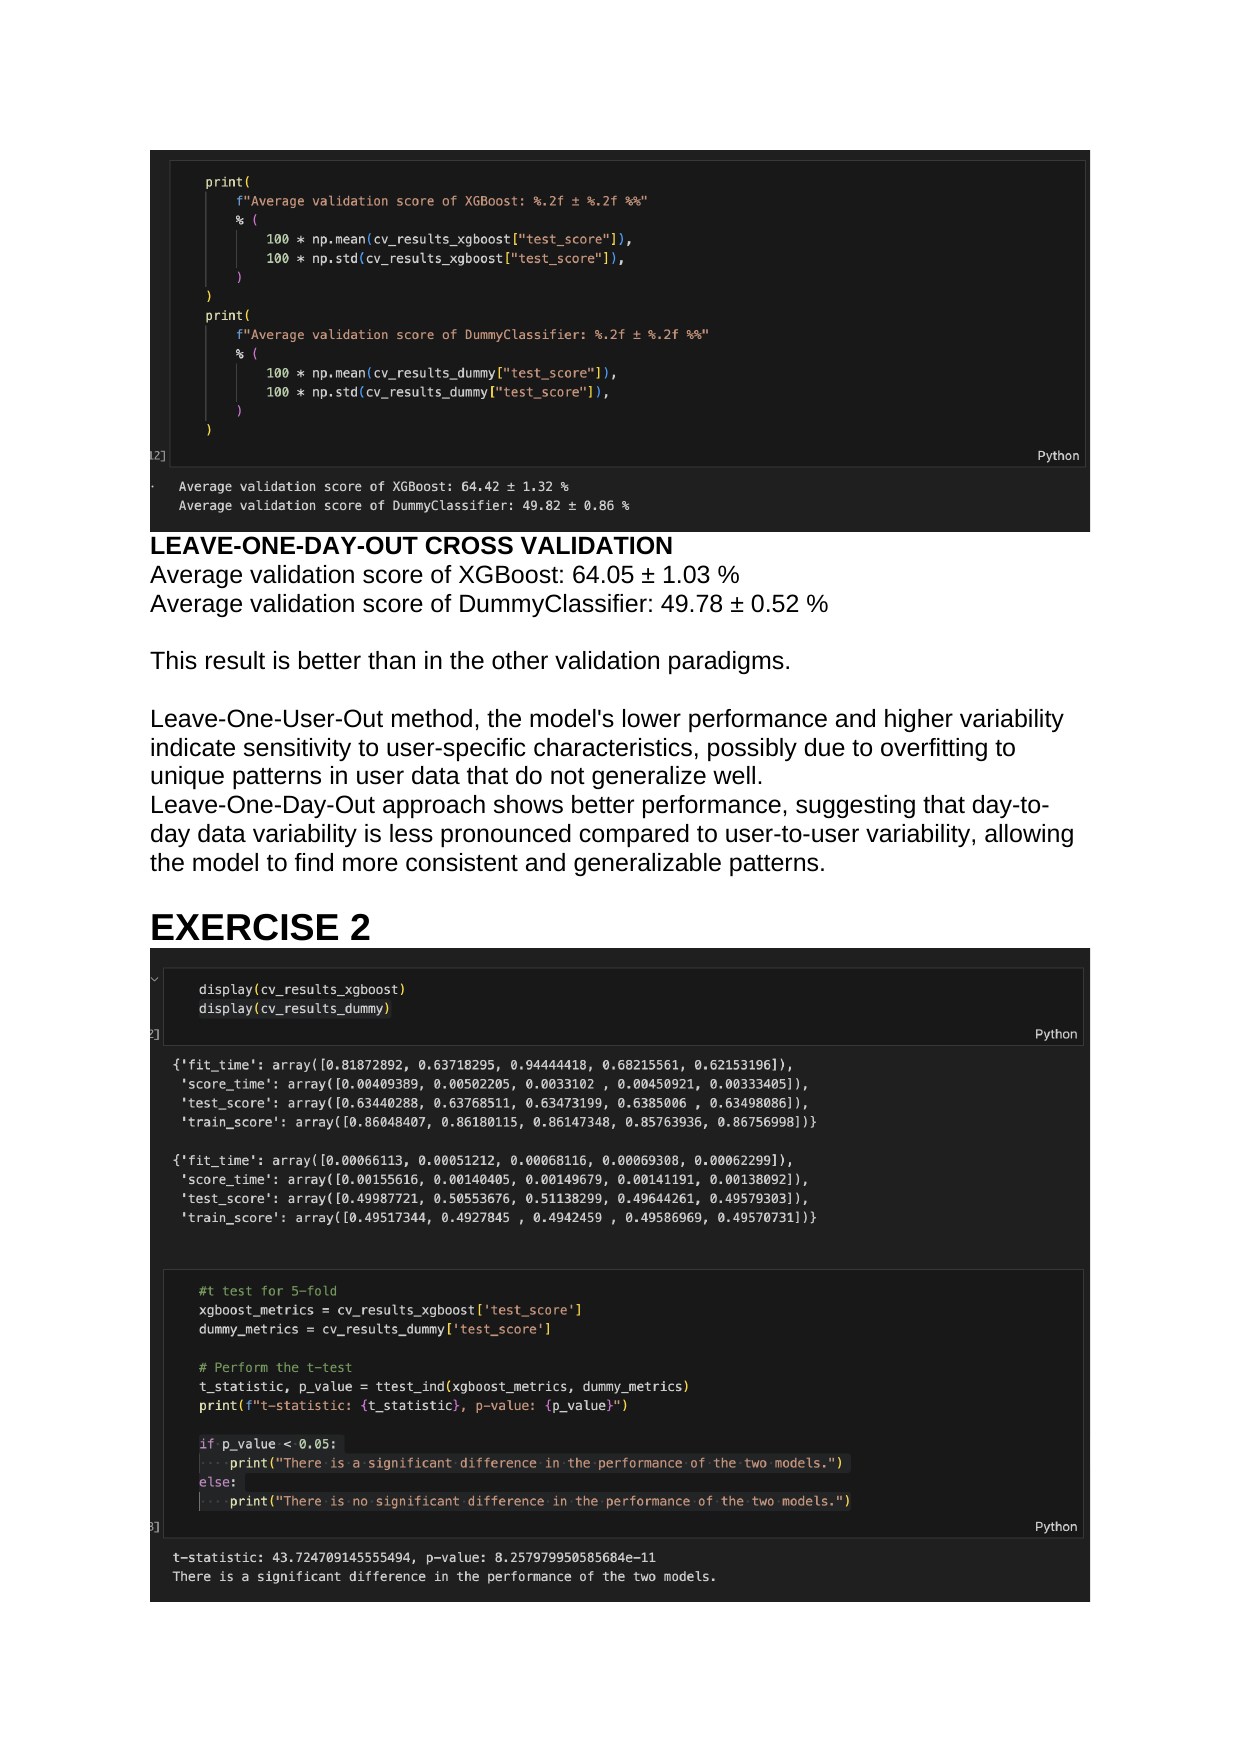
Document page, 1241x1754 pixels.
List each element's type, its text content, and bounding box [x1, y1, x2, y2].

picture [150, 948, 1091, 1602]
picture [150, 150, 1091, 532]
text EXERCISE 2 [150, 905, 1090, 948]
text Leave-One-Day-Out approach shows better performance, suggesting that day-to-day data variability is less pronounced compared to user-to-user variability, allowing the model to find more consistent and generalizable patterns. [150, 790, 1090, 876]
text This result is better than in the other validation paradigms. [150, 646, 1090, 675]
text Leave-One-User-Out method, the model's lower performance and higher variability indicate sensitivity to user-specific characteristics, possibly due to overfitting to unique patterns in user data that do not generalize well. [150, 704, 1090, 790]
text Average validation score of XGBoost: 64.05 ± 1.03 % [150, 560, 1090, 589]
text LEAVE-ONE-DAY-OUT CROSS VALIDATION [150, 532, 1090, 560]
text Average validation score of DummyClassifier: 49.78 ± 0.52 % [150, 589, 1090, 618]
